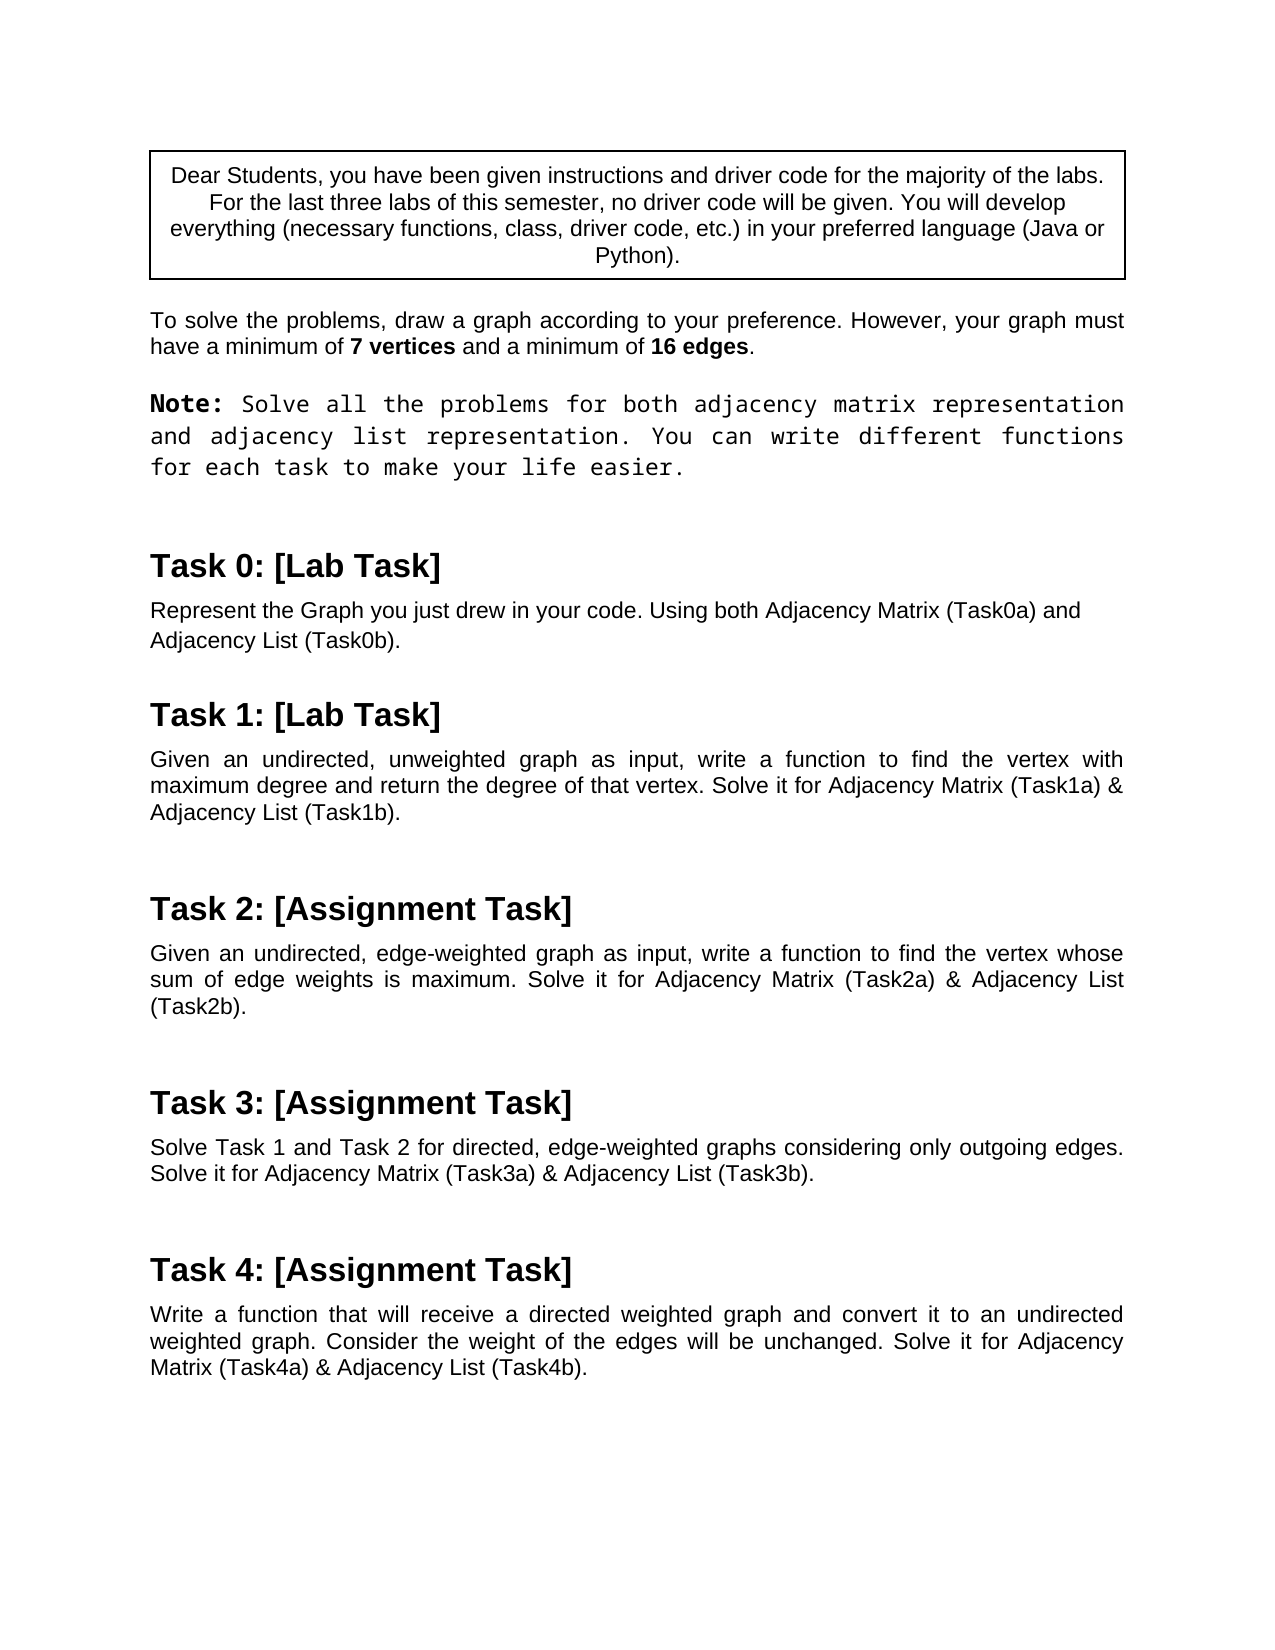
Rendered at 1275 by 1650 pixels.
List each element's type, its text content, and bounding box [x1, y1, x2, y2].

text Given an undirected, unweighted graph as input, write a function to find the vertex with maximum degree and return the degree of that vertex. Solve it for Adjacency Matrix (Task1a) & Adjacency List (Task1b). [150, 746, 1125, 825]
subtitle Task 3: [Assignment Task] [150, 1083, 1125, 1121]
subtitle Task 0: [Lab Task] [150, 546, 1125, 585]
text To solve the problems, draw a graph according to your preference. However, your graph must have a minimum of 7 vertices and a minimum of 16 edges. [150, 307, 1125, 359]
subtitle Task 2: [Assignment Task] [150, 889, 1125, 927]
text Represent the Graph you just drew in your code. Using both Adjacency Matrix (Task0a) and Adjacency List (Task0b). [150, 597, 1125, 654]
subtitle Task 1: [Lab Task] [150, 695, 1125, 733]
text Given an undirected, edge-weighted graph as input, write a function to find the vertex whose sum of edge weights is maximum. Solve it for Adjacency Matrix (Task2a) & Adjacency List (Task2b). [150, 940, 1125, 1019]
text Solve Task 1 and Task 2 for directed, edge-weighted graphs considering only outgoing edges. Solve it for Adjacency Matrix (Task3a) & Adjacency List (Task3b). [150, 1134, 1125, 1186]
text Write a function that will receive a directed weighted graph and convert it to an undirected weighted graph. Consider the weight of the edges will be unchanged. Solve it for Adjacency Matrix (Task4a) & Adjacency List (Task4b). [150, 1301, 1125, 1380]
subtitle Task 4: [Assignment Task] [150, 1250, 1125, 1289]
text Note: Solve all the problems for both adjacency matrix representation and adjacency list representation. You can write different functions for each task to make your life easier. [150, 386, 1125, 482]
